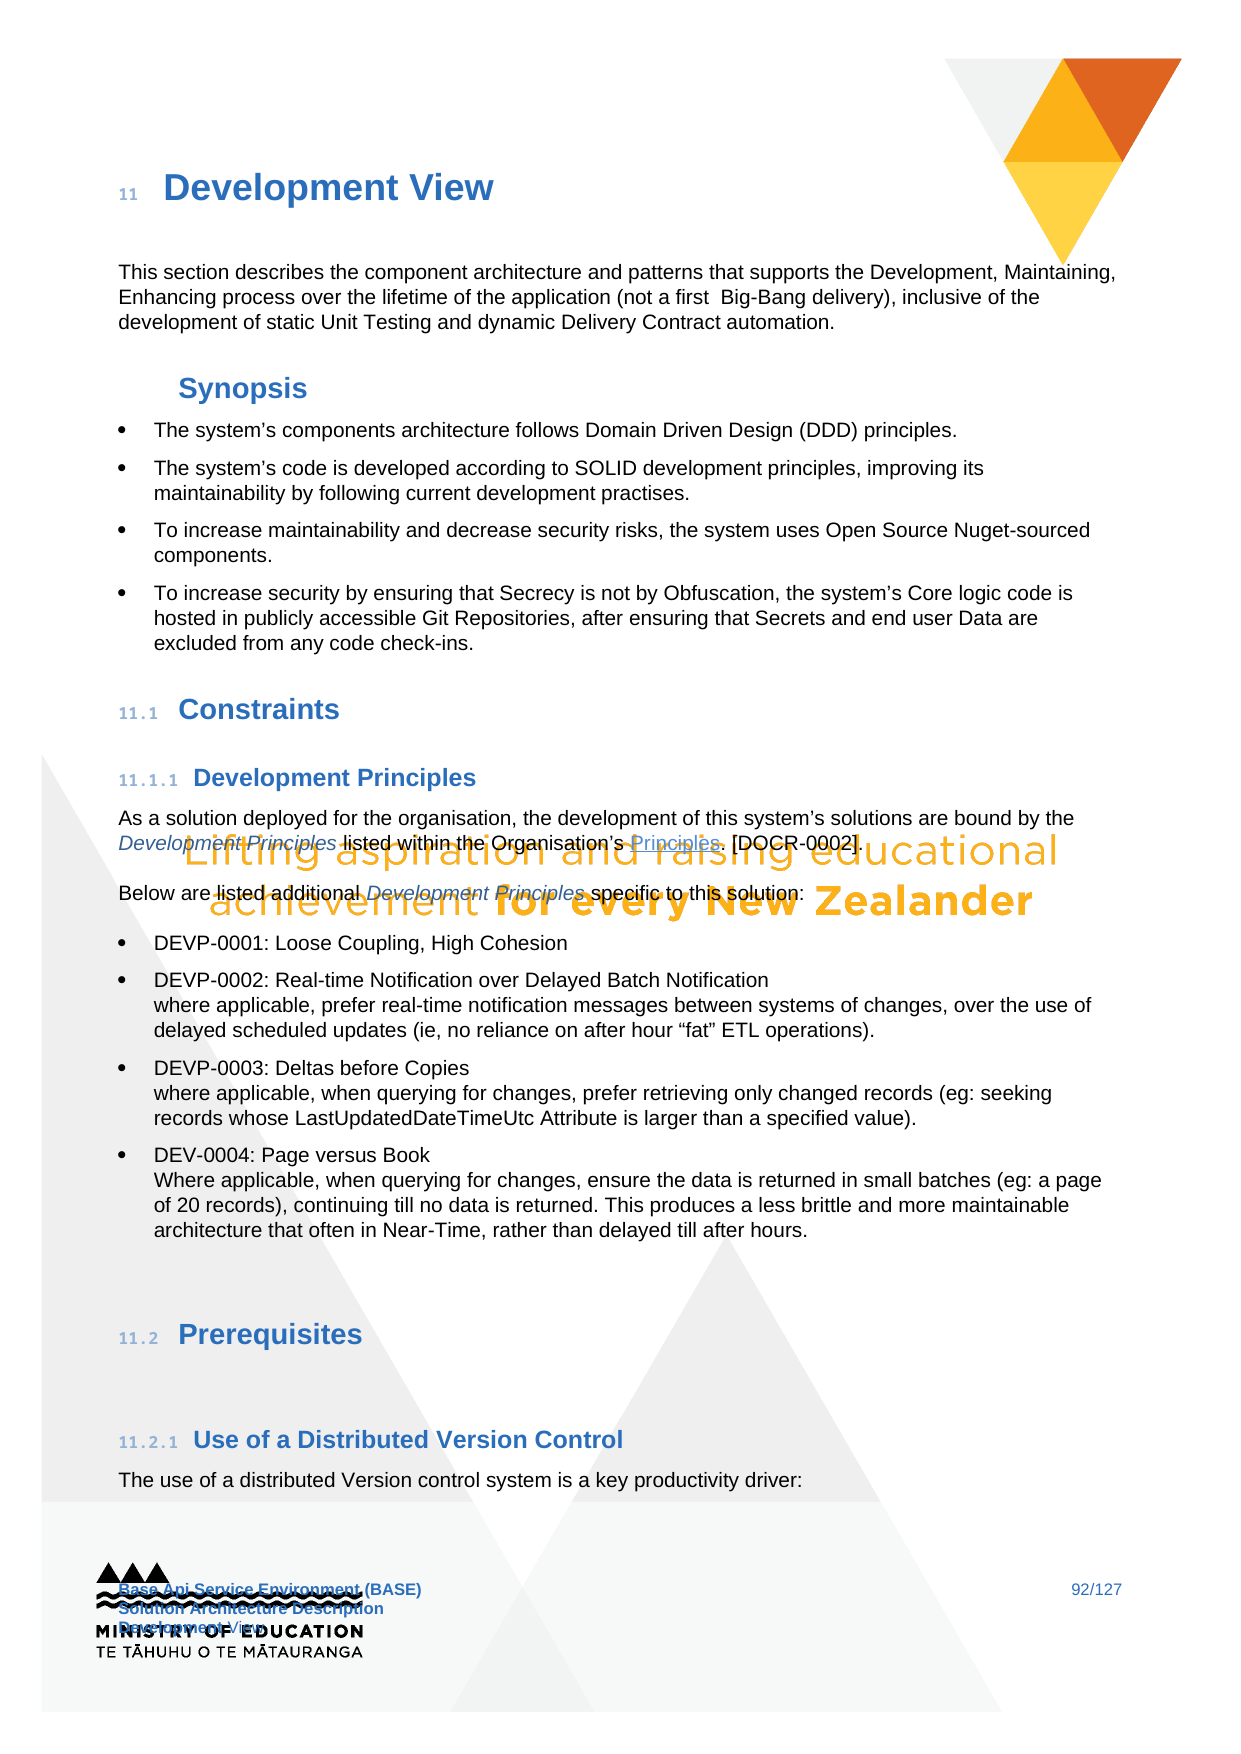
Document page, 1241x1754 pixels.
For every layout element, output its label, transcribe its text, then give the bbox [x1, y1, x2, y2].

text Below are listed additional Development Principles specific to this solution: [118, 879, 1122, 904]
subtitle Synopsis [178, 371, 1122, 404]
subtitle Development Principles [118, 763, 1122, 792]
list DEVP-0001: Loose Coupling, High Cohesion [118, 929, 1122, 954]
picture [0, 0, 1241, 1754]
list The system’s code is developed according to SOLID development principles, improving its maintainability by following current development practises. [118, 454, 1122, 504]
text This section describes the component architecture and patterns that supports the Development, Maintaining, Enhancing process over the lifetime of the application (not a first Big-Bang delivery), inclusive of the development of static Unit Testing and dynamic Delivery Contract automation. [118, 258, 1122, 333]
subtitle Development View [118, 165, 1122, 208]
subtitle Prerequisites [118, 1317, 1122, 1350]
subtitle Constraints [118, 692, 1122, 726]
list DEVP-0002: Real-time Notification over Delayed Batch Notification where applicable, prefer real-time notification messages between systems of changes, over the use of delayed scheduled updates (ie, no reliance on after hour “fat” ETL operations). [118, 967, 1122, 1042]
list The system’s components architecture follows Domain Driven Design (DDD) principles. [118, 417, 1122, 442]
list To increase maintainability and decrease security risks, the system uses Open Source Nuget-sourced components. [118, 517, 1122, 567]
text As a solution deployed for the organisation, the development of this system’s solutions are bound by the Development Principles listed within the Organisation’s Principles. [DOCR-0002]. [118, 804, 1122, 854]
text The use of a distributed Version control system is a key productivity driver: [118, 1467, 1122, 1492]
list DEV-0004: Page versus Book Where applicable, when querying for changes, ensure the data is returned in small batches (eg: a page of 20 records), continuing till no data is returned. This produces a less brittle and more maintainable architecture that often in Near-Time, rather than delayed till after hours. [118, 1142, 1122, 1242]
list To increase security by ensuring that Secrecy is not by Obfuscation, the system’s Core logic code is hosted in publicly accessible Git Repositories, after ensuring that Secrets and end user Data are excluded from any code check-ins. [118, 579, 1122, 654]
list DEVP-0003: Deltas before Copies where applicable, when querying for changes, prefer retrieving only changed records (eg: seeking records whose LastUpdatedDateTimeUtc Attribute is larger than a specified value). [118, 1054, 1122, 1129]
subtitle Use of a Distributed Version Control [118, 1425, 1122, 1454]
